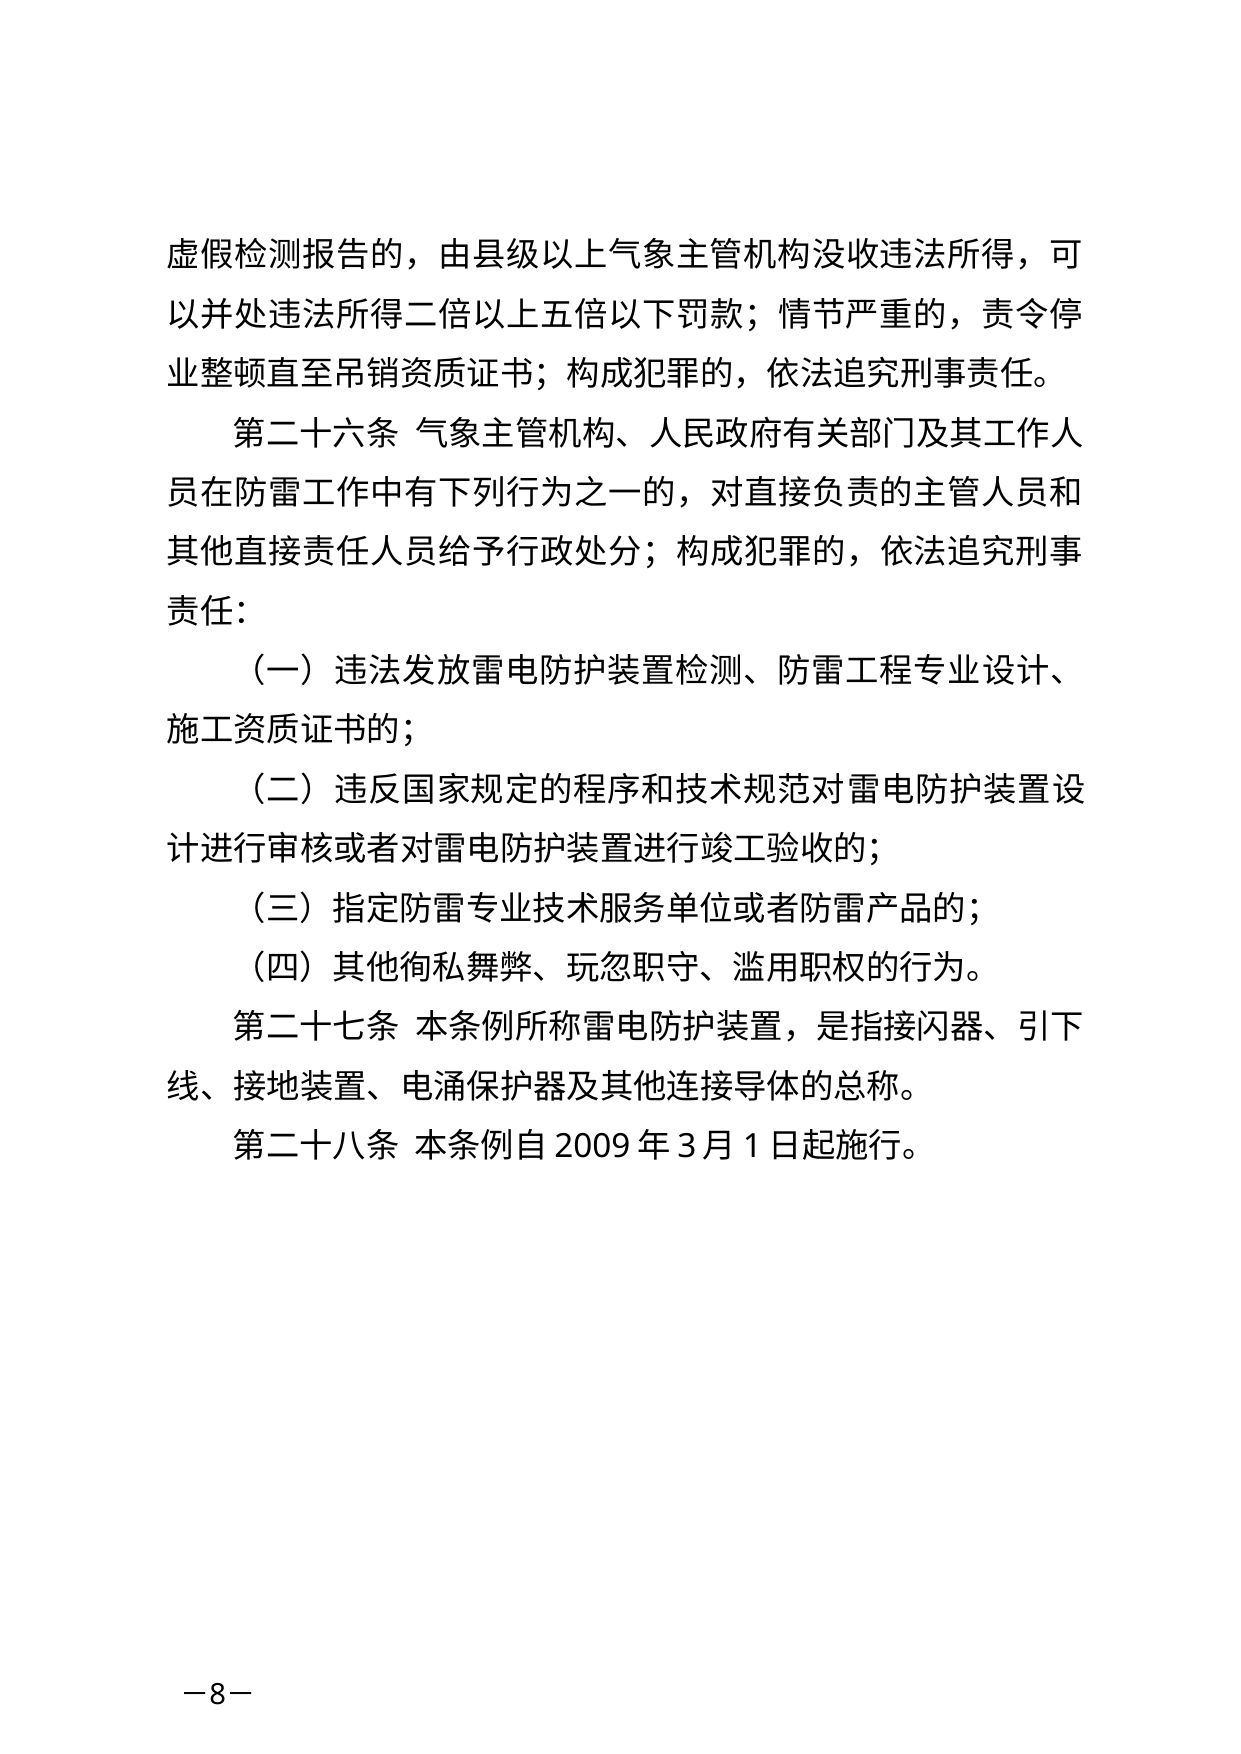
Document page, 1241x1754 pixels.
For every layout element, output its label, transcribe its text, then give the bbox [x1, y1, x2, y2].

text （一）违法发放雷电防护装置检测、防雷工程专业设计、施工资质证书的； [167, 635, 1085, 754]
text （四）其他徇私舞弊、玩忽职守、滥用职权的行为。 [167, 932, 1085, 991]
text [167, 219, 1085, 397]
text 第二十六条 气象主管机构、人民政府有关部门及其工作人员在防雷工作中有下列行为之一的，对直接负责的主管人员和其他直接责任人员给予行政处分；构成犯罪的，依法追究刑事责任： [167, 397, 1085, 635]
text （三）指定防雷专业技术服务单位或者防雷产品的； [167, 872, 1085, 932]
text （二）违反国家规定的程序和技术规范对雷电防护装置设计进行审核或者对雷电防护装置进行竣工验收的； [167, 754, 1085, 872]
text 第二十八条 本条例自2009年3月1日起施行。 [167, 1110, 1085, 1169]
text 第二十七条 本条例所称雷电防护装置，是指接闪器、引下线、接地装置、电涌保护器及其他连接导体的总称。 [167, 991, 1085, 1110]
